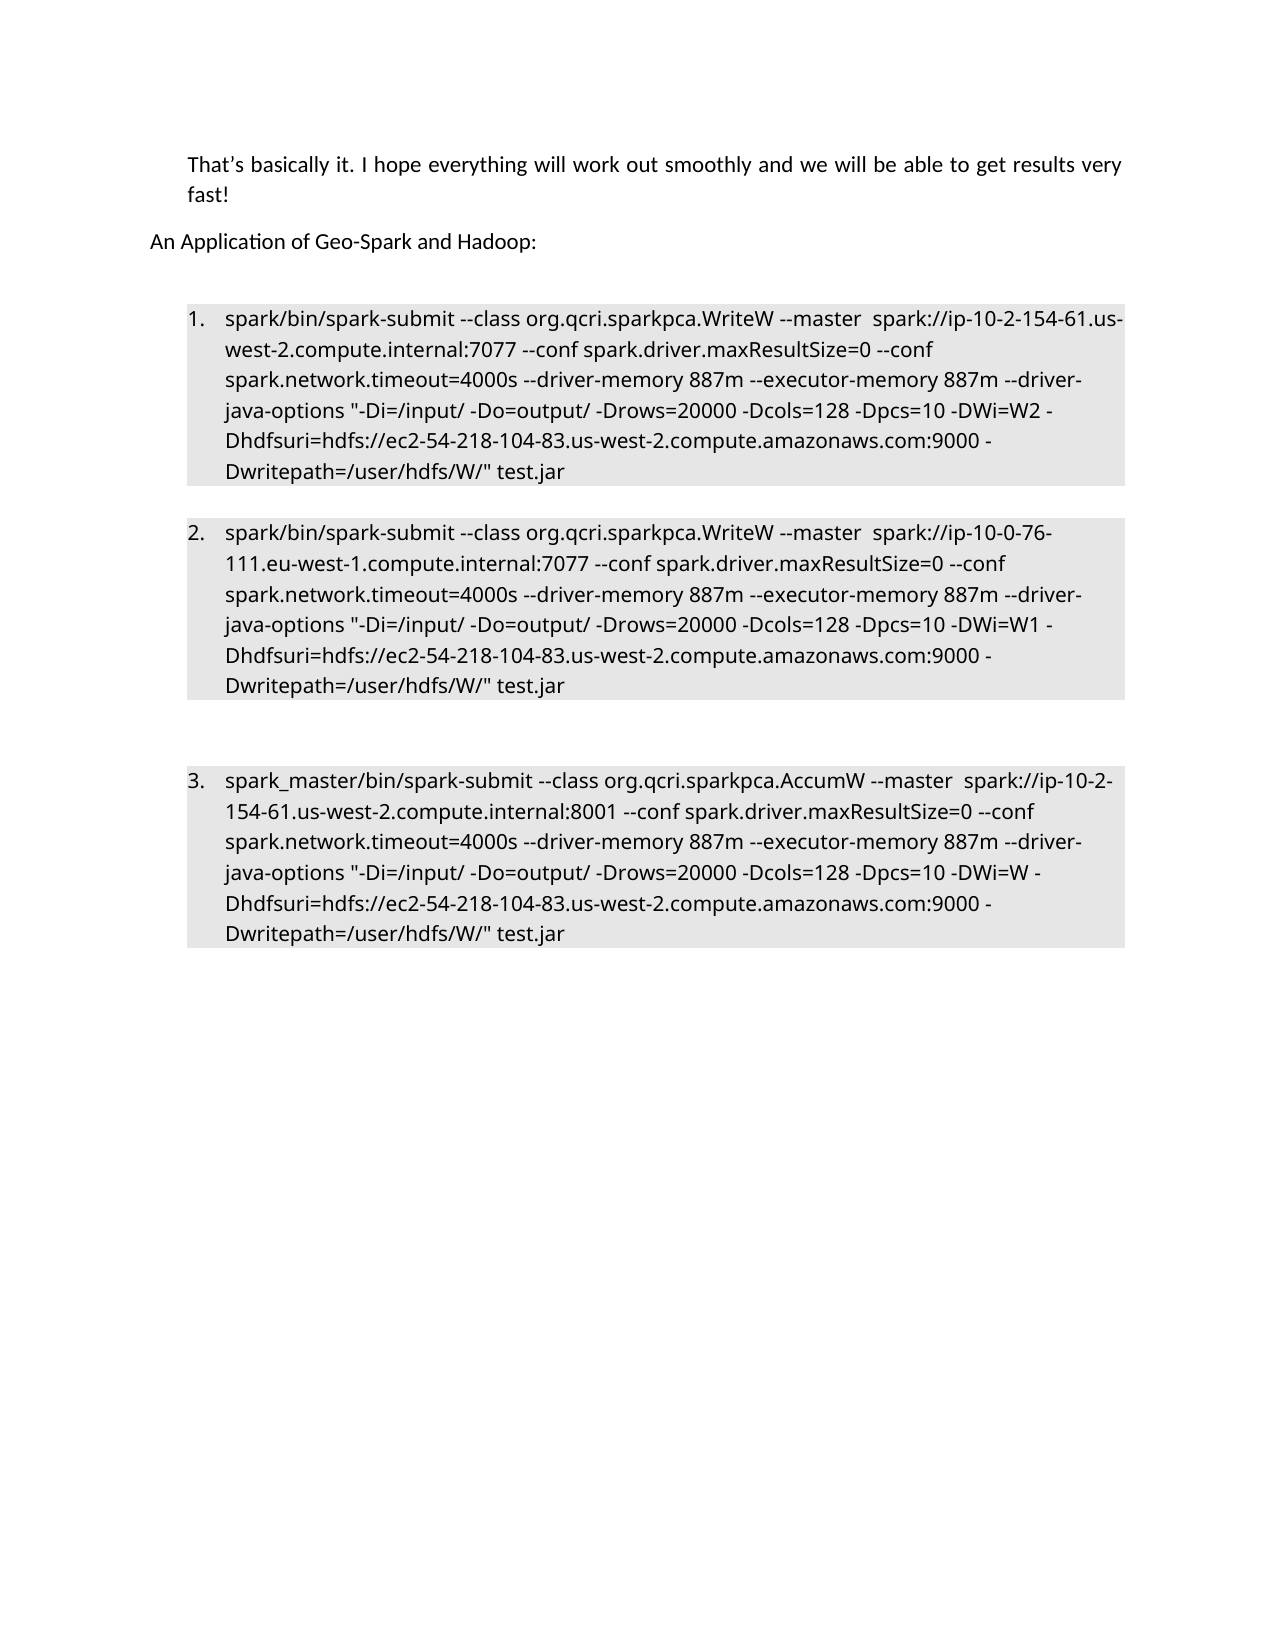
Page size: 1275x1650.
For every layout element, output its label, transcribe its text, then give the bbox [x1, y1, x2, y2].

list spark_master/bin/spark-submit --class org.qcri.sparkpca.AccumW --master spark://ip-10-2-154-61.us-west-2.compute.internal:8001 --conf spark.driver.maxResultSize=0 --conf spark.network.timeout=4000s --driver-memory 887m --executor-memory 887m --driver-java-options "-Di=/input/ -Do=output/ -Drows=20000 -Dcols=128 -Dpcs=10 -DWi=W -Dhdfsuri=hdfs://ec2-54-218-104-83.us-west-2.compute.amazonaws.com:9000 -Dwritepath=/user/hdfs/W/" test.jar [187, 766, 1125, 948]
list spark/bin/spark-submit --class org.qcri.sparkpca.WriteW --master spark://ip-10-0-76-111.eu-west-1.compute.internal:7077 --conf spark.driver.maxResultSize=0 --conf spark.network.timeout=4000s --driver-memory 887m --executor-memory 887m --driver-java-options "-Di=/input/ -Do=output/ -Drows=20000 -Dcols=128 -Dpcs=10 -DWi=W1 -Dhdfsuri=hdfs://ec2-54-218-104-83.us-west-2.compute.amazonaws.com:9000 -Dwritepath=/user/hdfs/W/" test.jar [187, 518, 1125, 700]
list spark/bin/spark-submit --class org.qcri.sparkpca.WriteW --master spark://ip-10-2-154-61.us-west-2.compute.internal:7077 --conf spark.driver.maxResultSize=0 --conf spark.network.timeout=4000s --driver-memory 887m --executor-memory 887m --driver-java-options "-Di=/input/ -Do=output/ -Drows=20000 -Dcols=128 -Dpcs=10 -DWi=W2 -Dhdfsuri=hdfs://ec2-54-218-104-83.us-west-2.compute.amazonaws.com:9000 -Dwritepath=/user/hdfs/W/" test.jar [187, 304, 1125, 486]
text That’s basically it. I hope everything will work out smoothly and we will be able to get results very fast! [187, 150, 1125, 208]
text An Application of Geo-Spark and Hadoop: [150, 227, 1125, 255]
